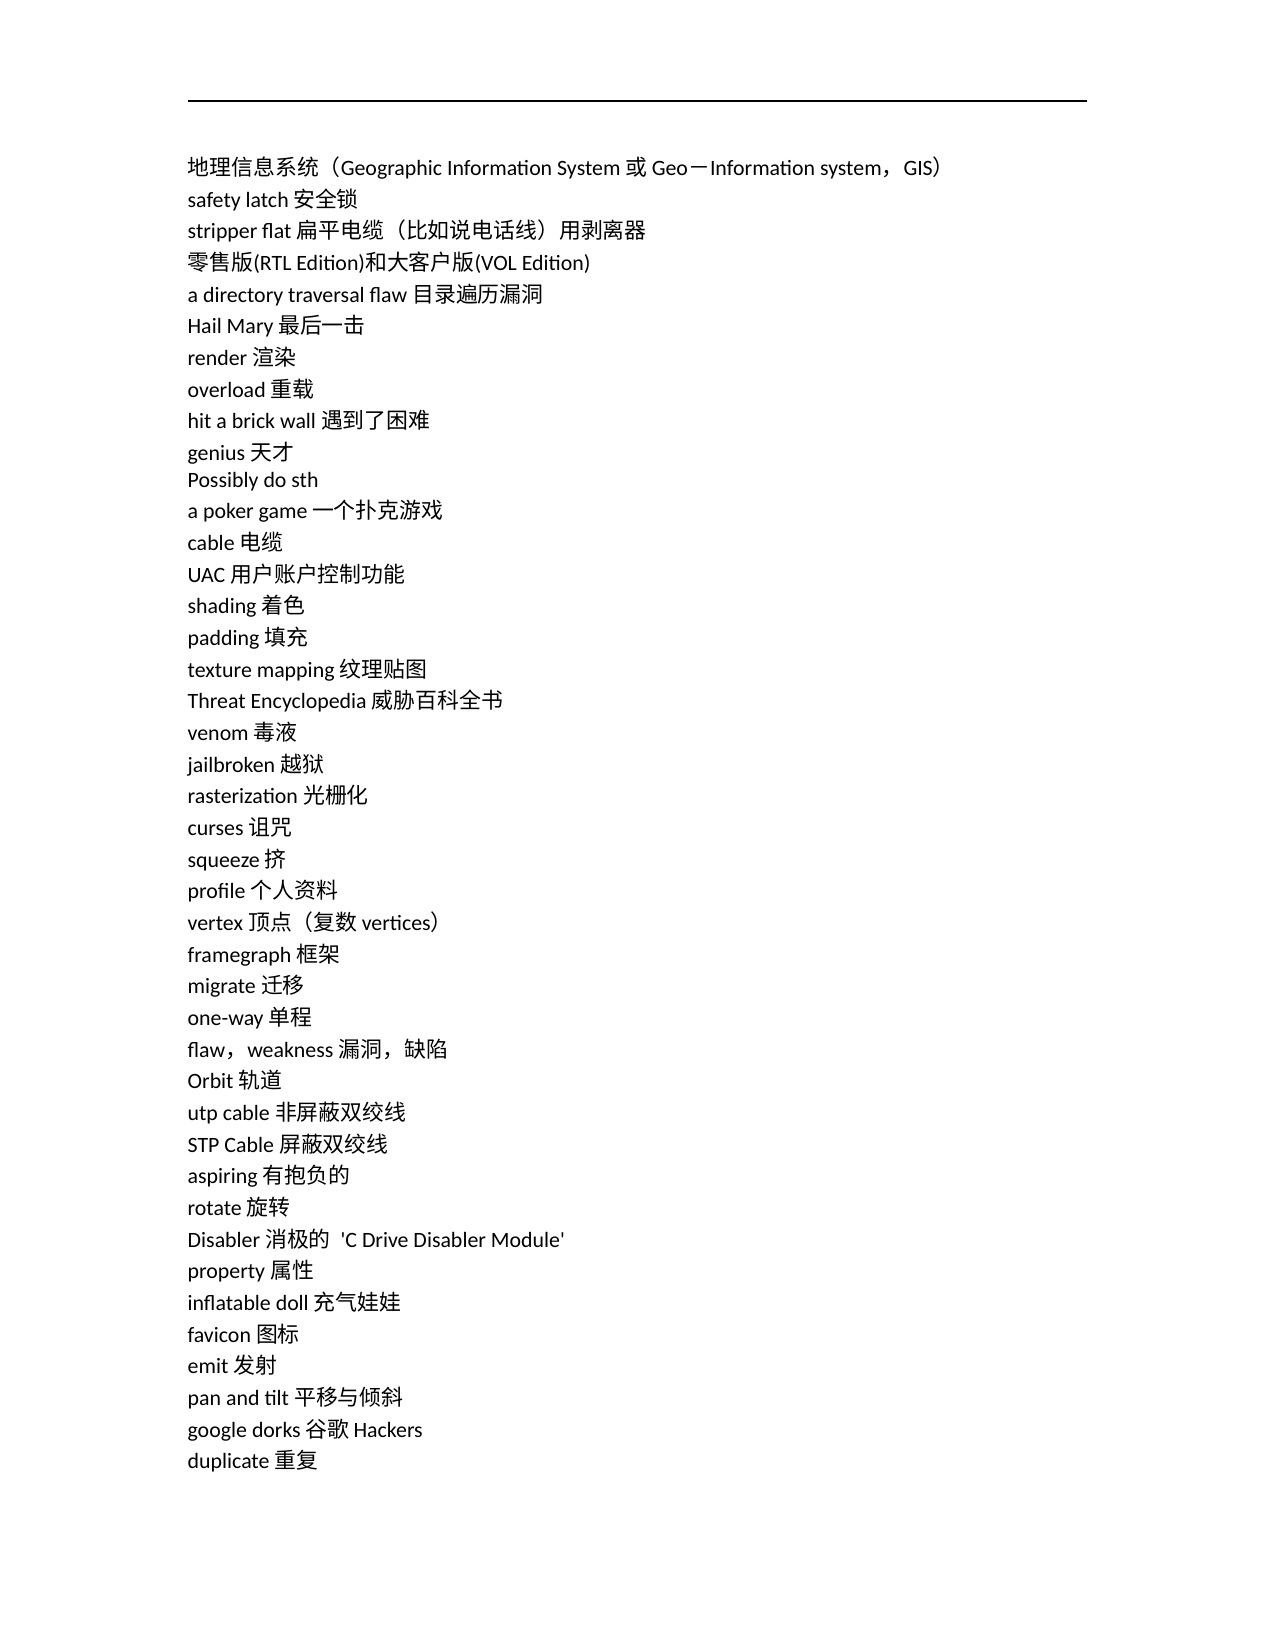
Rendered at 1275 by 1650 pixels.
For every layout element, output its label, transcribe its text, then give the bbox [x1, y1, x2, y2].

text rotate 旋转 [187, 1190, 1087, 1222]
text squeeze 挤 [187, 842, 1087, 873]
text curses 诅咒 [187, 810, 1087, 842]
text aspiring 有抱负的 [187, 1158, 1087, 1190]
text texture mapping 纹理贴图 [187, 652, 1087, 683]
text Possibly do sth [187, 467, 1087, 493]
text favicon 图标 [187, 1317, 1087, 1348]
text a poker game一个扑克游戏 [187, 493, 1087, 525]
text jailbroken 越狱 [187, 747, 1087, 778]
text Hail Mary最后一击 [187, 308, 1087, 340]
text overload 重载 [187, 372, 1087, 403]
text flaw，weakness 漏洞，缺陷 [187, 1032, 1087, 1063]
text vertex 顶点（复数vertices） [187, 905, 1087, 937]
text rasterization 光栅化 [187, 778, 1087, 810]
text duplicate 重复 [187, 1443, 1087, 1475]
text padding 填充 [187, 620, 1087, 652]
text emit 发射 [187, 1348, 1087, 1380]
text STP Cable 屏蔽双绞线 [187, 1127, 1087, 1158]
text one-way 单程 [187, 1000, 1087, 1032]
text hit a brick wall 遇到了困难 [187, 403, 1087, 435]
text Orbit 轨道 [187, 1063, 1087, 1095]
text stripper flat 扁平电缆（比如说电话线）用剥离器 [187, 213, 1087, 245]
text shading 着色 [187, 588, 1087, 620]
text a directory traversal flaw 目录遍历漏洞 [187, 277, 1087, 308]
text pan and tilt 平移与倾斜 [187, 1380, 1087, 1412]
text 零售版(RTL Edition)和大客户版(VOL Edition) [187, 245, 1087, 277]
text Disabler 消极的 'C Drive Disabler Module' [187, 1222, 1087, 1253]
text 地理信息系统（Geographic Information System或 Geo－Information system，GIS） [187, 150, 1087, 182]
text cable 电缆 [187, 525, 1087, 557]
text profile 个人资料 [187, 873, 1087, 905]
text venom 毒液 [187, 715, 1087, 747]
text genius 天才 [187, 435, 1087, 467]
text inflatable doll 充气娃娃 [187, 1285, 1087, 1317]
text safety latch安全锁 [187, 182, 1087, 213]
text Threat Encyclopedia 威胁百科全书 [187, 683, 1087, 715]
text framegraph 框架 [187, 937, 1087, 968]
text google dorks谷歌Hackers [187, 1412, 1087, 1443]
text UAC 用户账户控制功能 [187, 557, 1087, 588]
text property 属性 [187, 1253, 1087, 1285]
text utp cable 非屏蔽双绞线 [187, 1095, 1087, 1127]
text migrate 迁移 [187, 968, 1087, 1000]
text render 渲染 [187, 340, 1087, 372]
